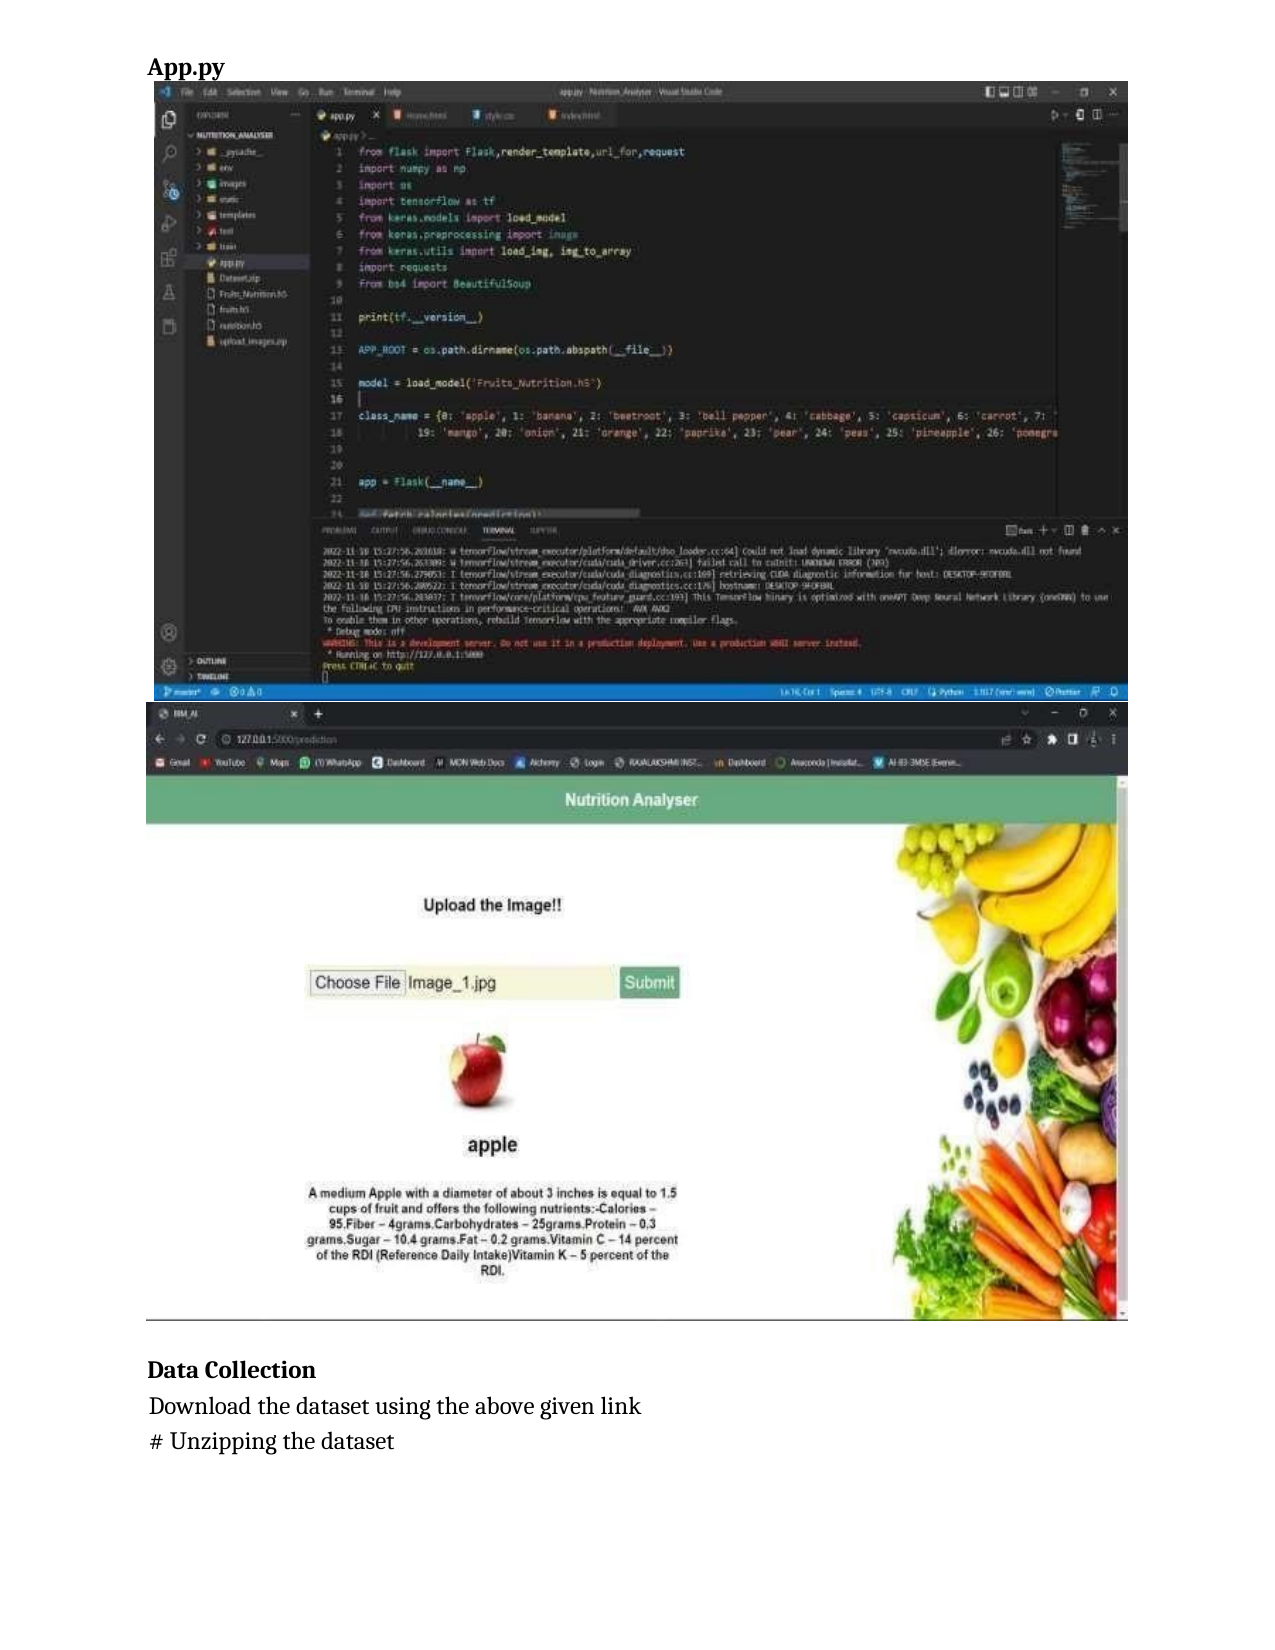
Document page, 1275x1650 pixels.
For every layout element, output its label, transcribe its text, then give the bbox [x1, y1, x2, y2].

picture [154, 82, 1128, 701]
picture [146, 702, 1128, 1321]
text Data Collection [147, 1356, 1275, 1385]
text Download the dataset using the above given link # Unzipping the dataset [148, 1392, 662, 1456]
subtitle App.py [147, 53, 1275, 82]
